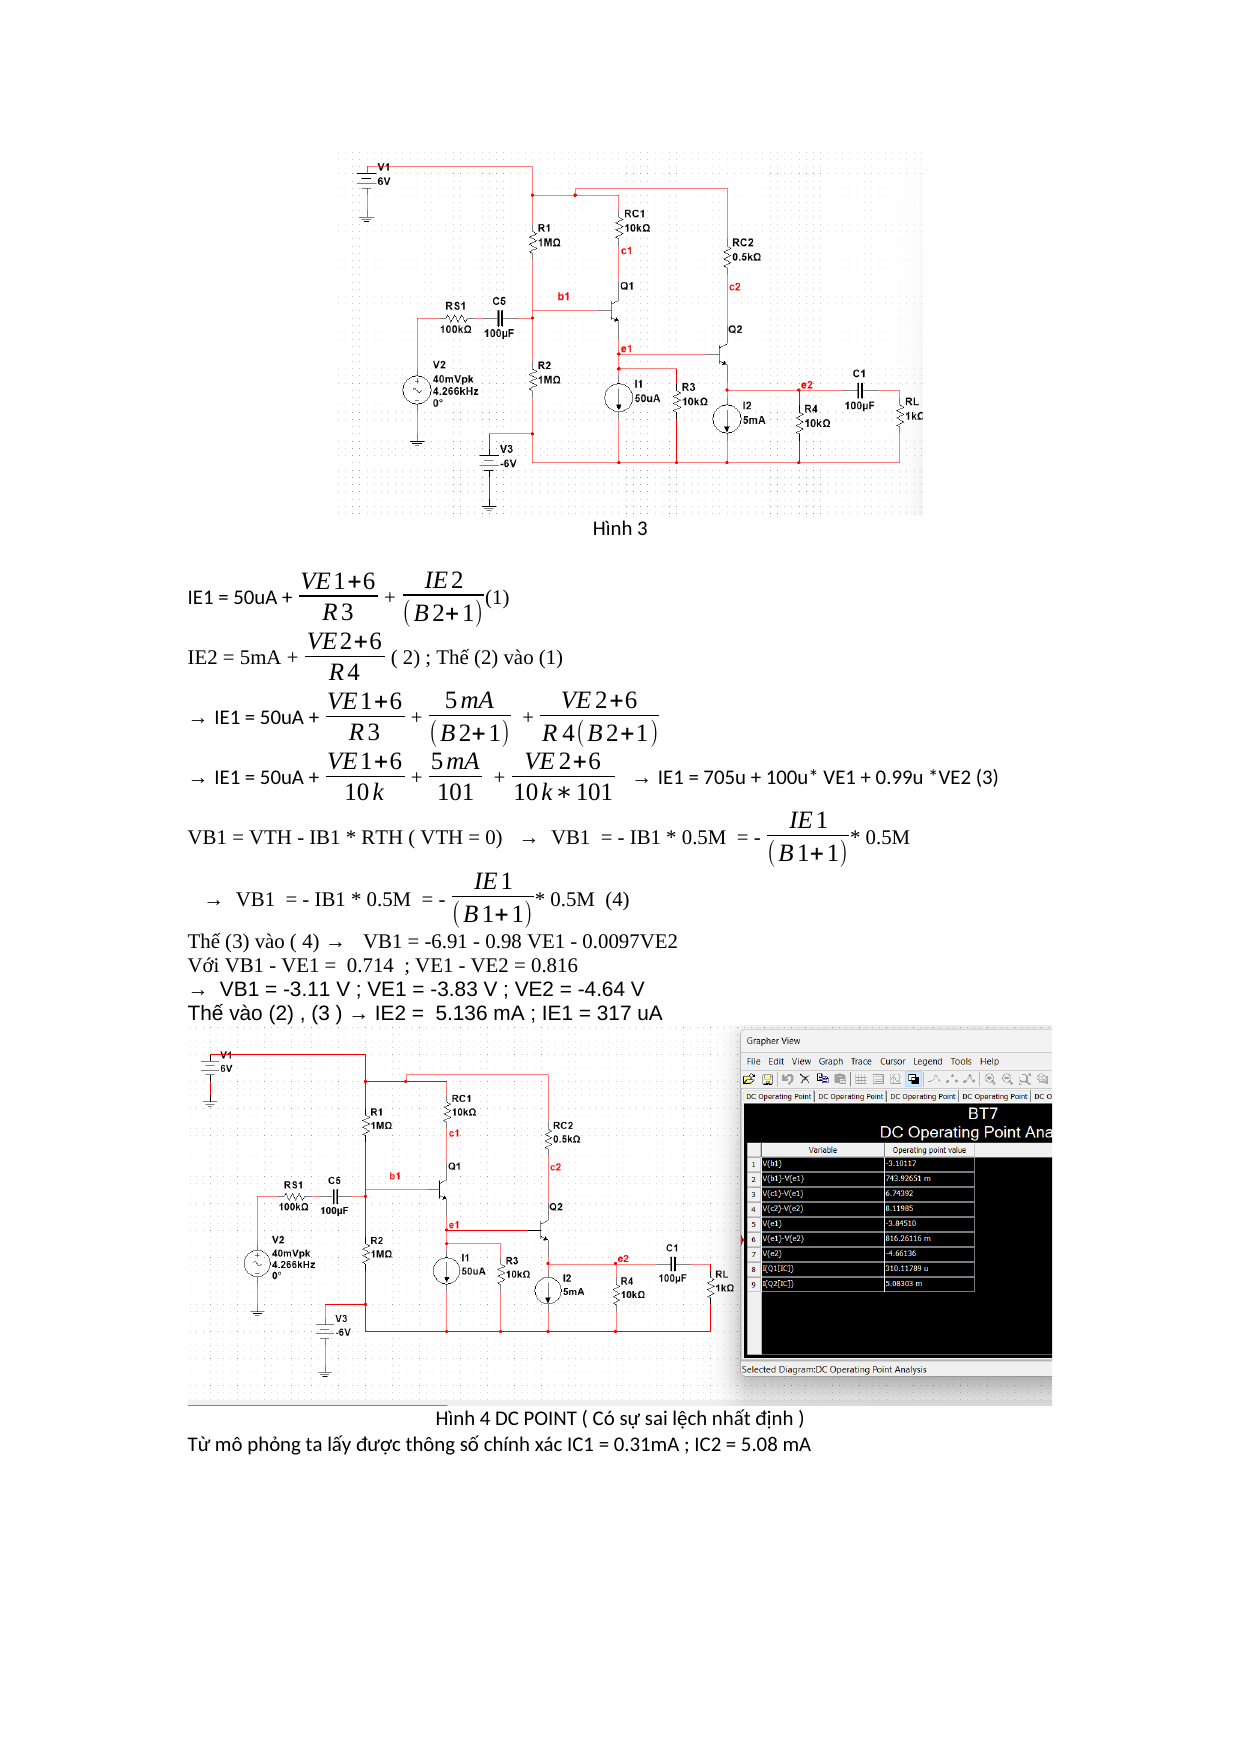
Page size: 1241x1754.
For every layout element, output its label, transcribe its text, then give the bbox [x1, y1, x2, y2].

list → VB1 = -3.11 V ; VE1 = -3.83 V ; VE2 = -4.64 V [187, 977, 1053, 1001]
picture [337, 150, 923, 516]
list Với VB1 - VE1 = 0.714 ; VE1 - VE2 = 0.816 [187, 953, 1053, 977]
list Hình 4 DC POINT ( Có sự sai lệch nhất định ) [187, 1406, 1053, 1431]
list → IE1 = 50uA + + + [187, 686, 1053, 748]
picture [187, 1025, 1053, 1406]
list IE2 = 5mA + ( 2) ; Thế (2) vào (1) [187, 627, 1053, 686]
list Thế (3) vào ( 4) → VB1 = -6.91 - 0.98 VE1 - 0.0097VE2 [187, 929, 1053, 953]
list → IE1 = 50uA + + + → IE1 = 705u + 100u* VE1 + 0.99u *VE2 (3) [187, 748, 1053, 807]
list Thế vào (2) , (3 ) → IE2 = 5.136 mA ; IE1 = 317 uA [187, 1001, 1053, 1025]
list IE1 = 50uA + + (1) [187, 566, 1053, 627]
list VB1 = VTH - IB1 * RTH ( VTH = 0) → VB1 = - IB1 * 0.5M = - * 0.5M [187, 807, 1053, 868]
list → VB1 = - IB1 * 0.5M = - * 0.5M (4) [187, 868, 1053, 929]
list Từ mô phỏng ta lấy được thông số chính xác IC1 = 0.31mA ; IC2 = 5.08 mA [187, 1431, 1053, 1456]
list Hình 3 [187, 515, 1053, 541]
